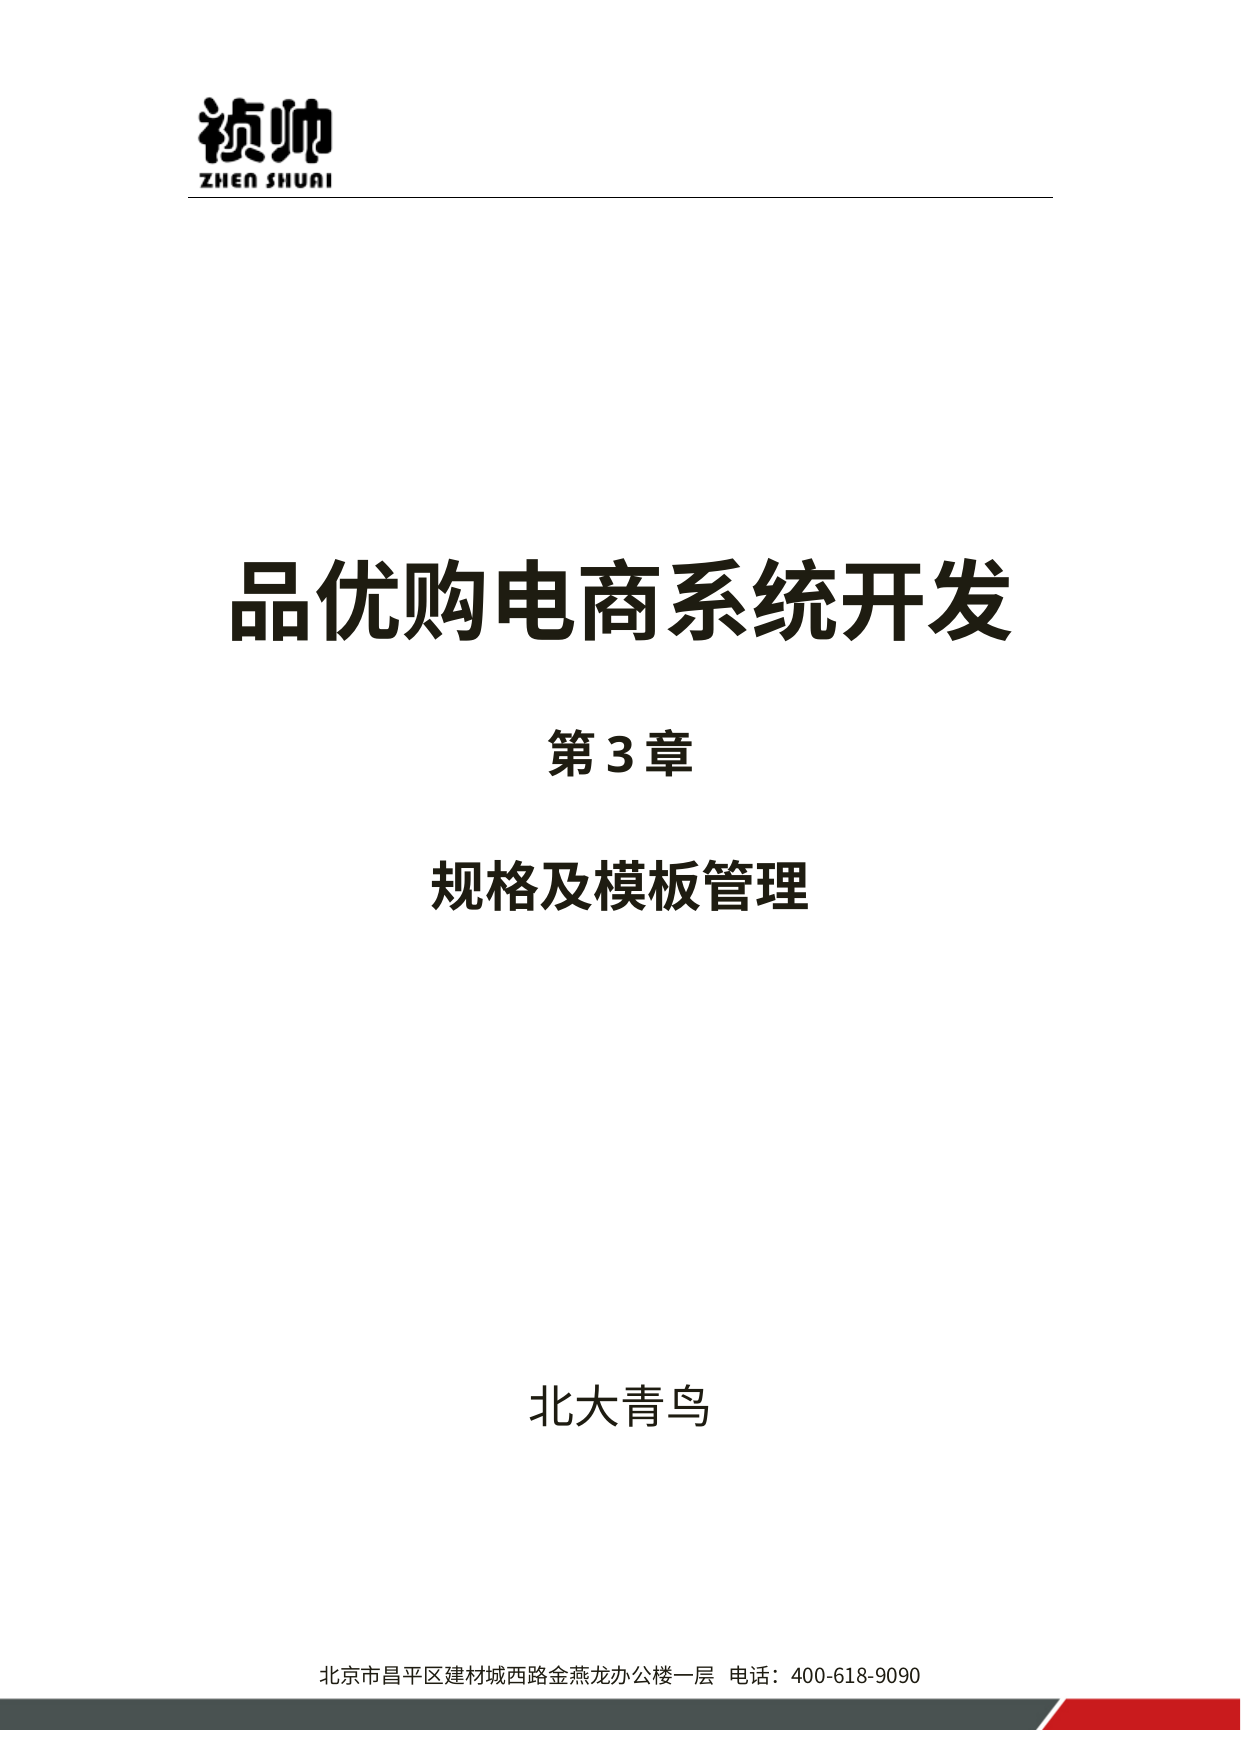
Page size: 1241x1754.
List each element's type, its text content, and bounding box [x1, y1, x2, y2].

text 第3章 [187, 702, 1053, 800]
text 北大青鸟 [187, 1354, 1053, 1452]
text 规格及模板管理 [187, 834, 1053, 932]
text 品优购电商系统开发 [187, 530, 1053, 660]
picture [187, 88, 341, 195]
picture [0, 1639, 1241, 1730]
